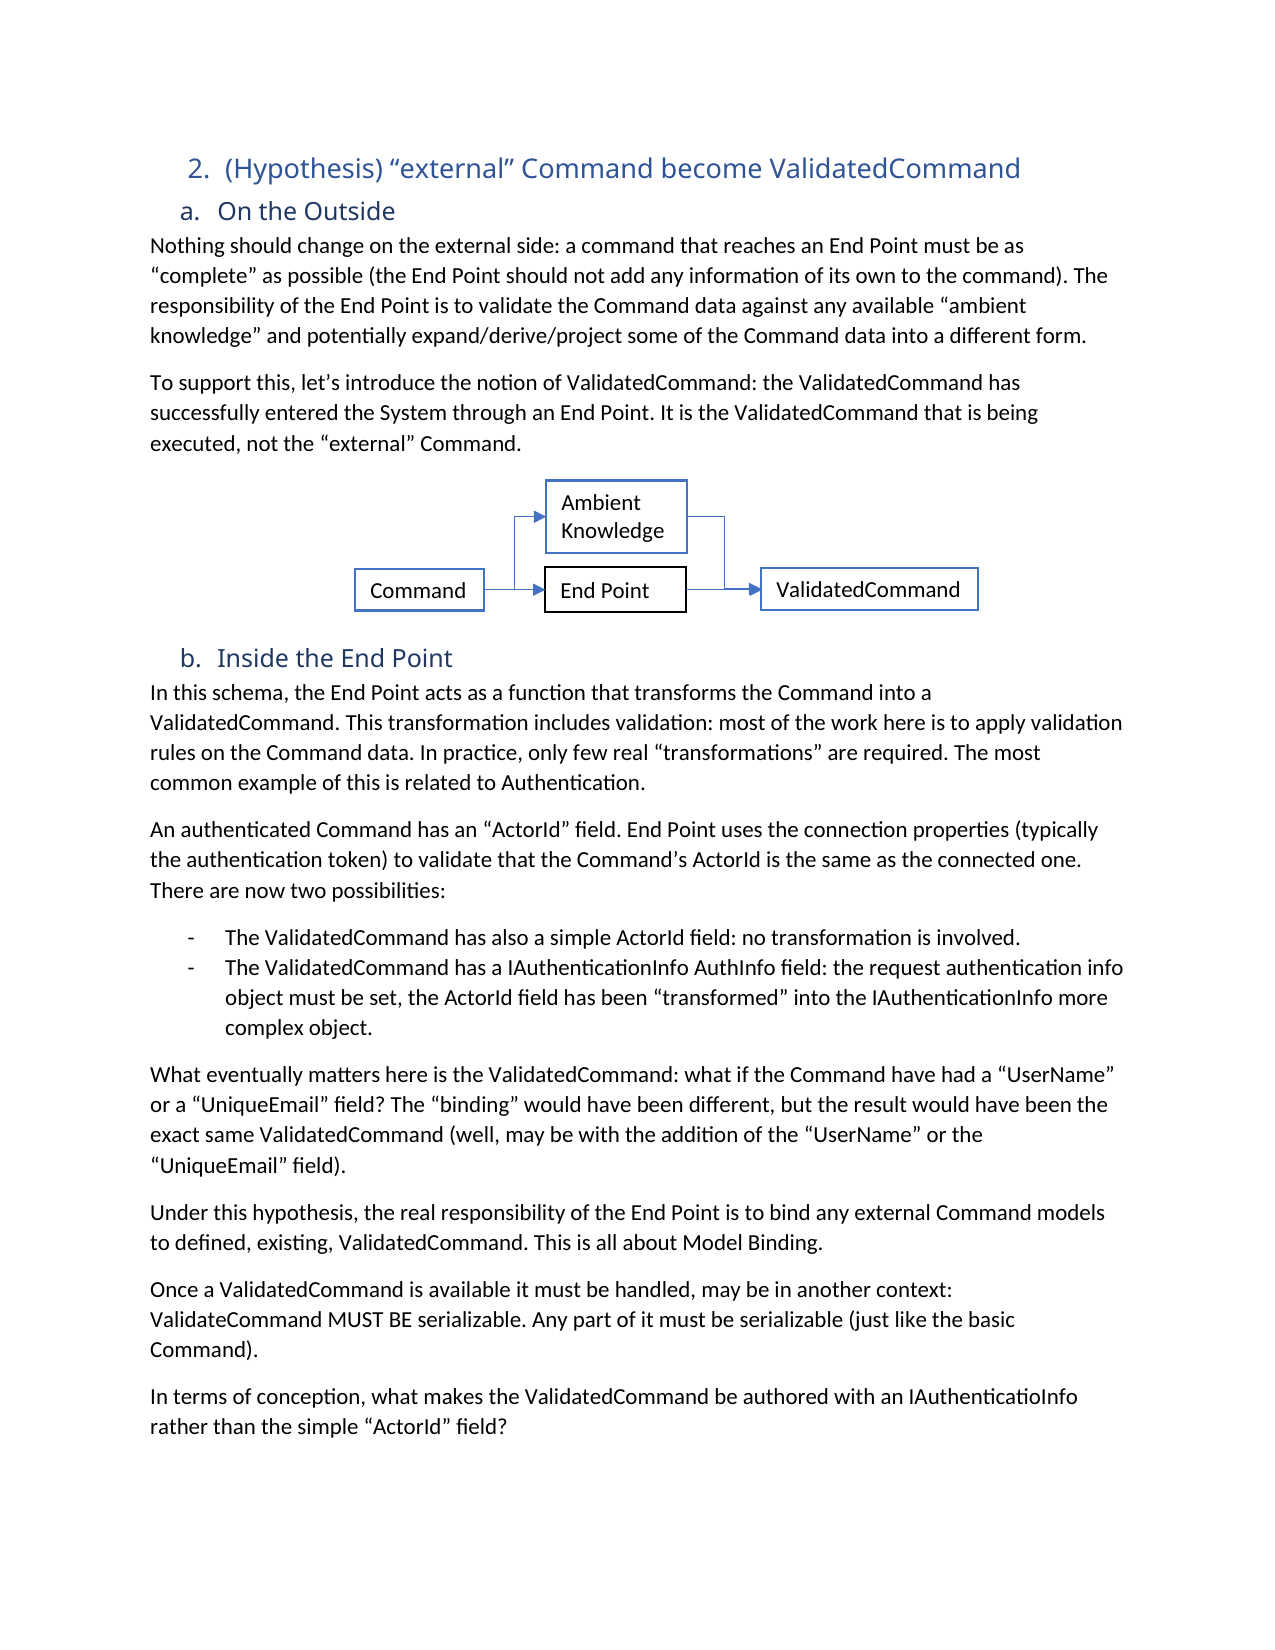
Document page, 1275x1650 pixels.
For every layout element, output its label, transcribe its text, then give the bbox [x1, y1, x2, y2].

list The ValidatedCommand has a IAuthenticationInfo AuthInfo field: the request authentication info object must be set, the ActorId field has been “transformed” into the IAuthenticationInfo more complex object. [187, 953, 1125, 1041]
subtitle Inside the End Point [179, 641, 1125, 675]
text In this schema, the End Point acts as a function that transforms the Command into a ValidatedCommand. This transformation includes validation: most of the work here is to apply validation rules on the Command data. In practice, only few real “transformations” are required. The most common example of this is related to Authentication. [150, 678, 1125, 797]
text In terms of conception, what makes the ValidatedCommand be authored with an IAuthenticatioInfo rather than the simple “ActorId” field? [150, 1382, 1125, 1440]
list The ValidatedCommand has also a simple ActorId field: no transformation is involved. [187, 923, 1125, 951]
subtitle On the Outside [179, 194, 1125, 228]
subtitle (Hypothesis) “external” Command become ValidatedCommand [187, 150, 1125, 187]
text An authenticated Command has an “ActorId” field. End Point uses the connection properties (typically the authentication token) to validate that the Command’s ActorId is the same as the connected one. There are now two possibilities: [150, 815, 1125, 904]
text What eventually matters here is the ValidatedCommand: what if the Command have had a “UserName” or a “UniqueEmail” field? The “binding” would have been different, but the result would have been the exact same ValidatedCommand (well, may be with the addition of the “UserName” or the “UniqueEmail” field). [150, 1060, 1125, 1179]
text Under this hypothesis, the real responsibility of the End Point is to bind any external Command models to defined, existing, ValidatedCommand. This is all about Model Binding. [150, 1198, 1125, 1256]
text Once a ValidatedCommand is available it must be handled, may be in another context: ValidateCommand MUST BE serializable. Any part of it must be serializable (just like the basic Command). [150, 1275, 1125, 1363]
